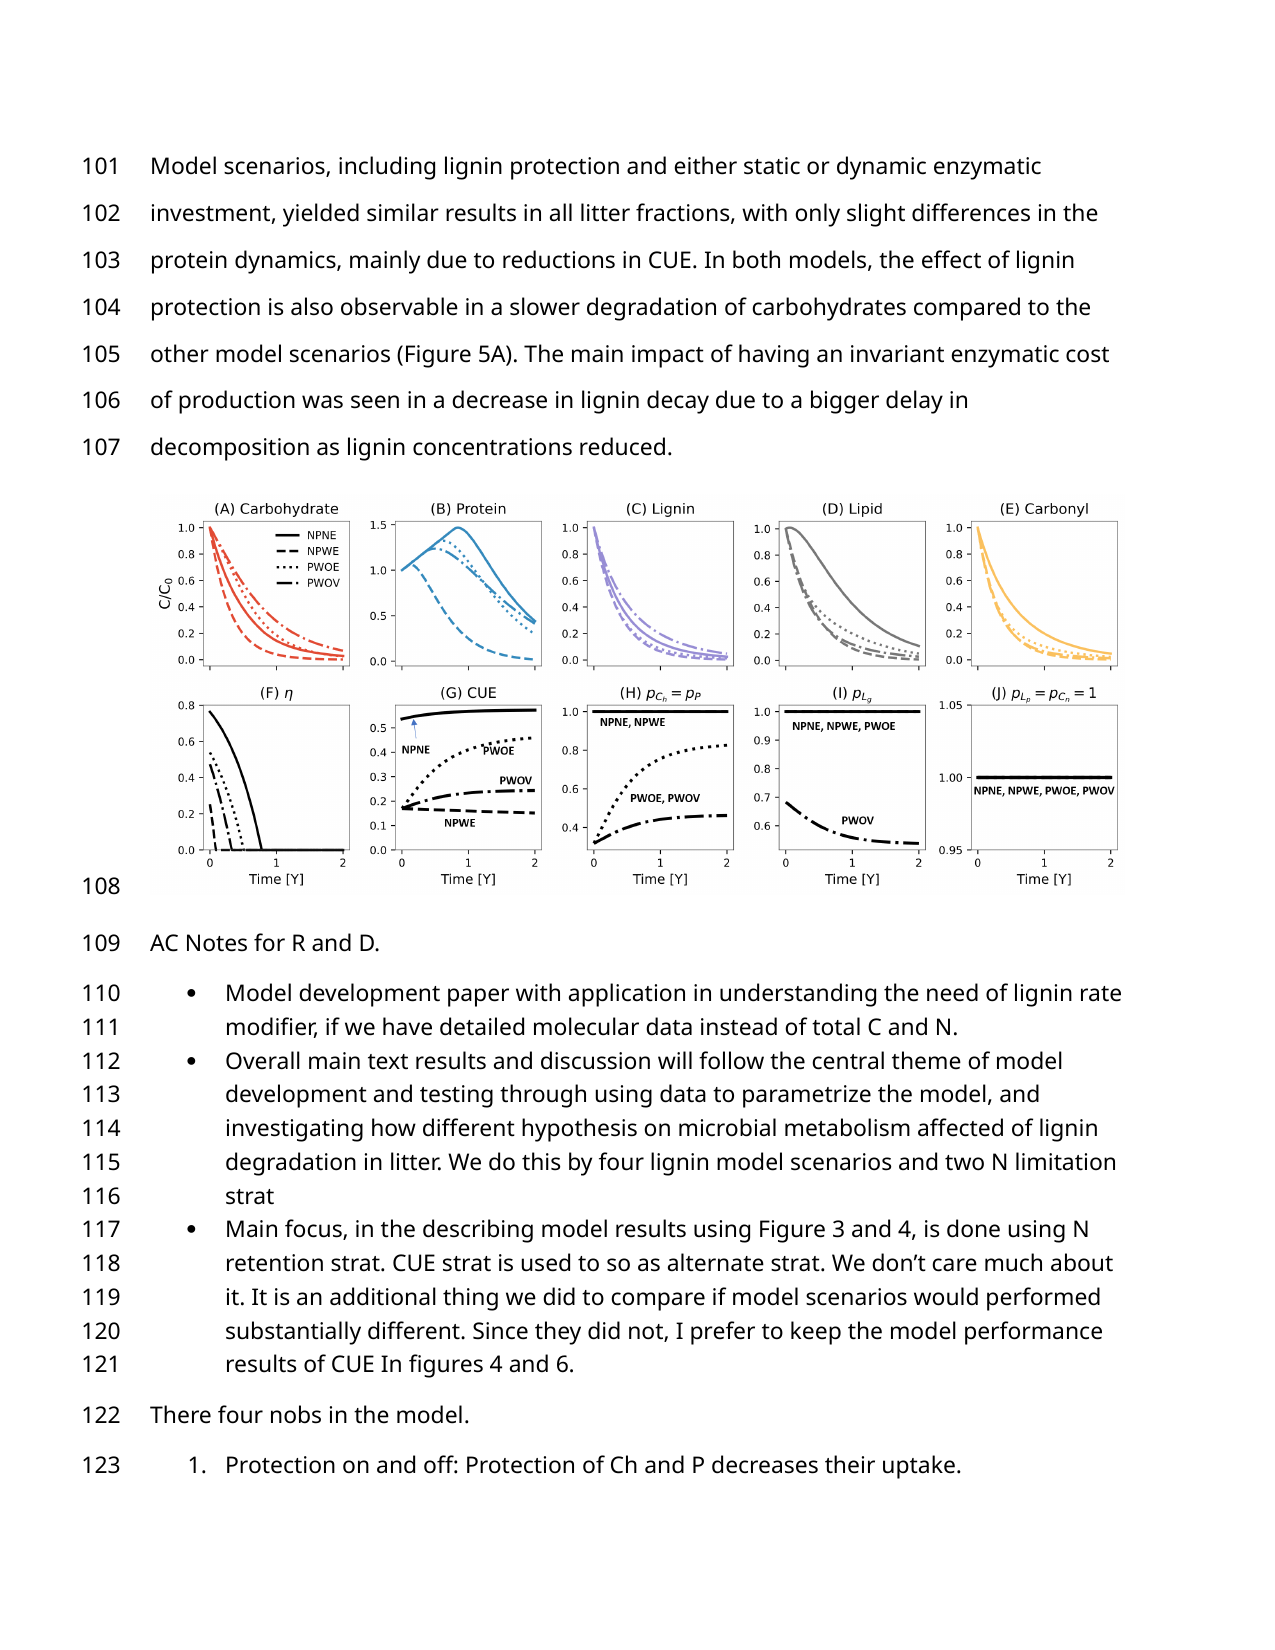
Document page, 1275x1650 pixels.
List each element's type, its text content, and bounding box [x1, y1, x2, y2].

text AC Notes for R and D. [150, 927, 1125, 958]
picture [150, 494, 1125, 895]
list Model development paper with application in understanding the need of lignin rate modifier, if we have detailed molecular data instead of total C and N. [187, 977, 1125, 1042]
list Overall main text results and discussion will follow the central theme of model development and testing through using data to parametrize the model, and investigating how different hypothesis on microbial metabolism affected of lignin degradation in litter. We do this by four lignin model scenarios and two N limitation strat [187, 1045, 1125, 1211]
text Model scenarios, including lignin protection and either static or dynamic enzymatic investment, yielded similar results in all litter fractions, with only slight differences in the protein dynamics, mainly due to reductions in CUE. In both models, the effect of lignin protection is also observable in a slower degradation of carbohydrates compared to the other model scenarios (Figure 5A). The main impact of having an invariant enzymatic cost of production was seen in a decrease in lignin decay due to a bigger delay in decomposition as lignin concentrations reduced. [150, 150, 1125, 462]
list Protection on and off: Protection of Ch and P decreases their uptake. [187, 1449, 1125, 1481]
list Main focus, in the describing model results using Figure 3 and 4, is done using N retention strat. CUE strat is used to so as alternate strat. We don’t care much about it. It is an additional thing we did to compare if model scenarios would performed substantially different. Since they did not, I prefer to keep the model performance results of CUE In figures 4 and 6. [187, 1213, 1125, 1380]
text There four nobs in the model. [150, 1399, 1125, 1430]
